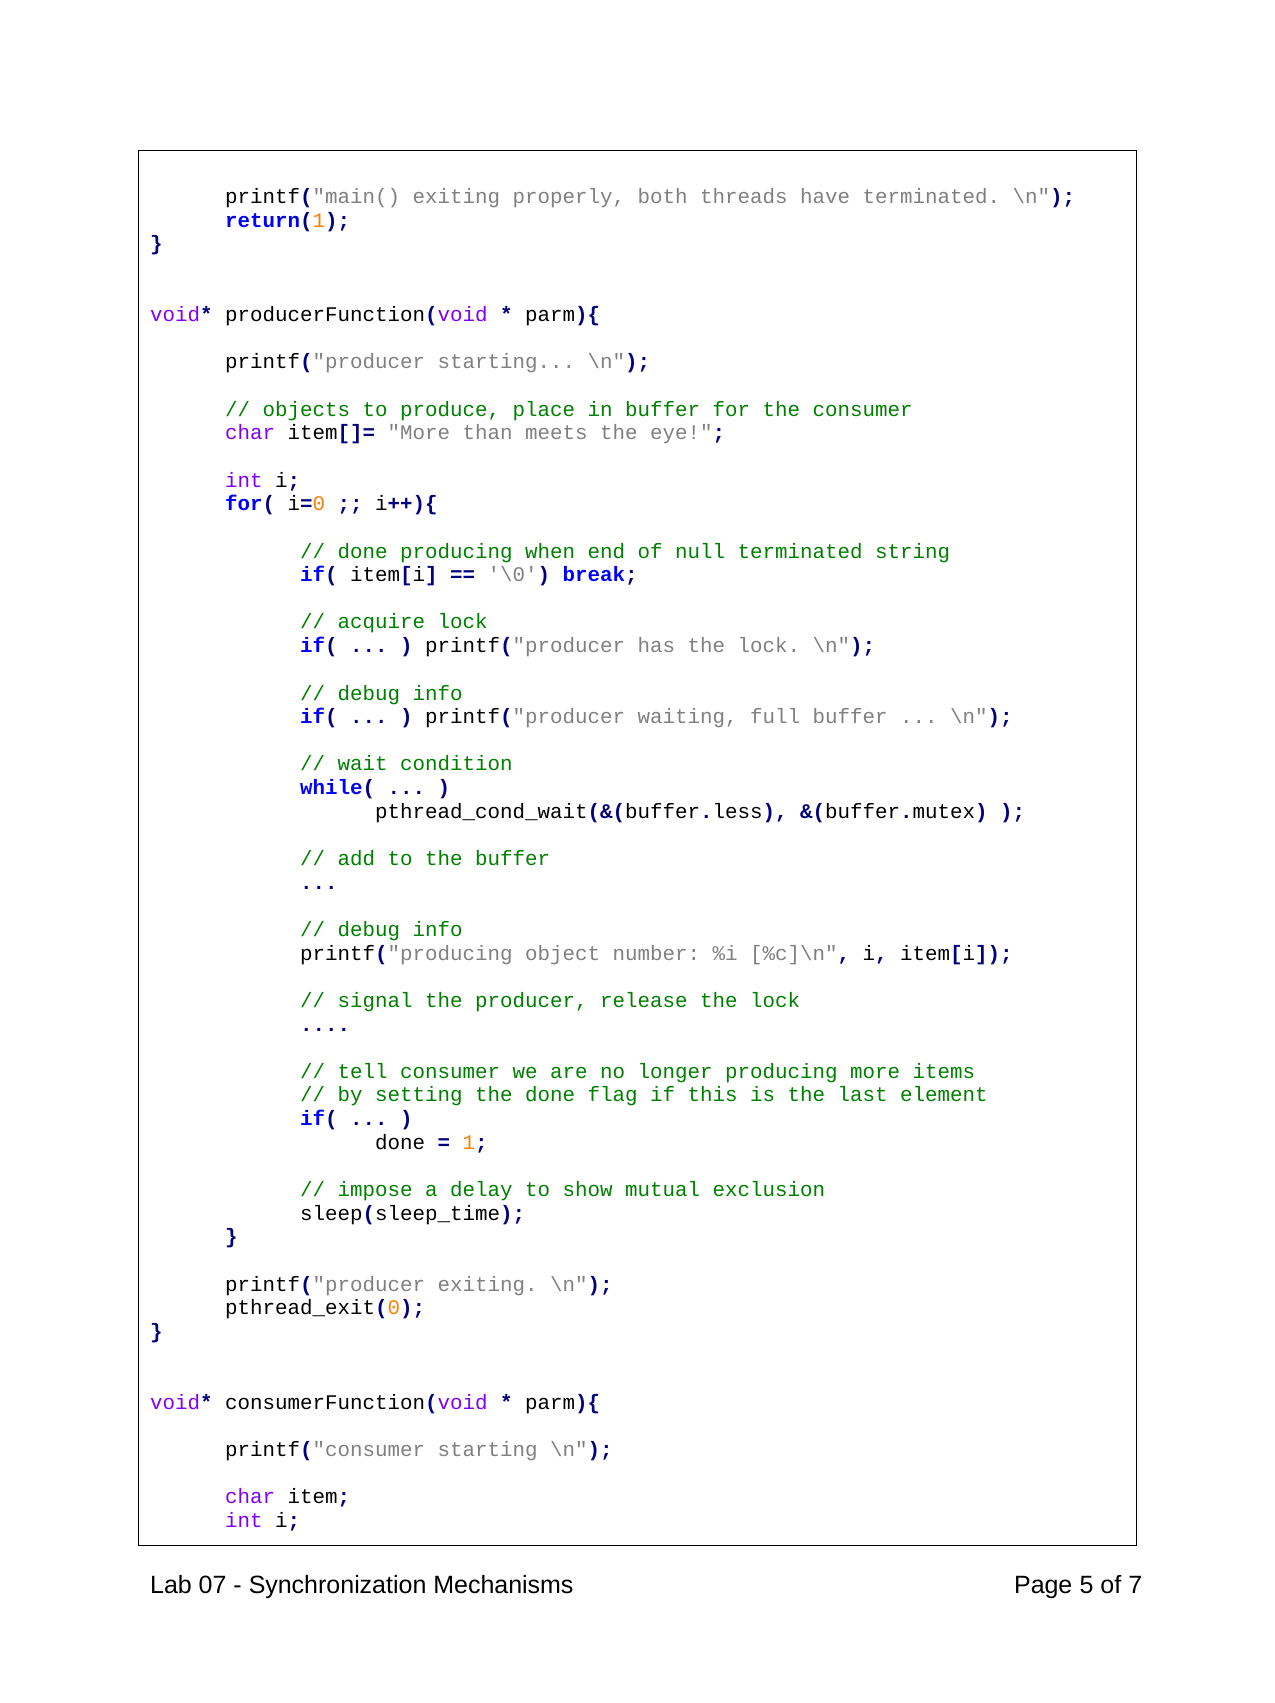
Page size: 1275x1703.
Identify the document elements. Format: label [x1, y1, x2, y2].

table_header [139, 151, 1136, 1545]
